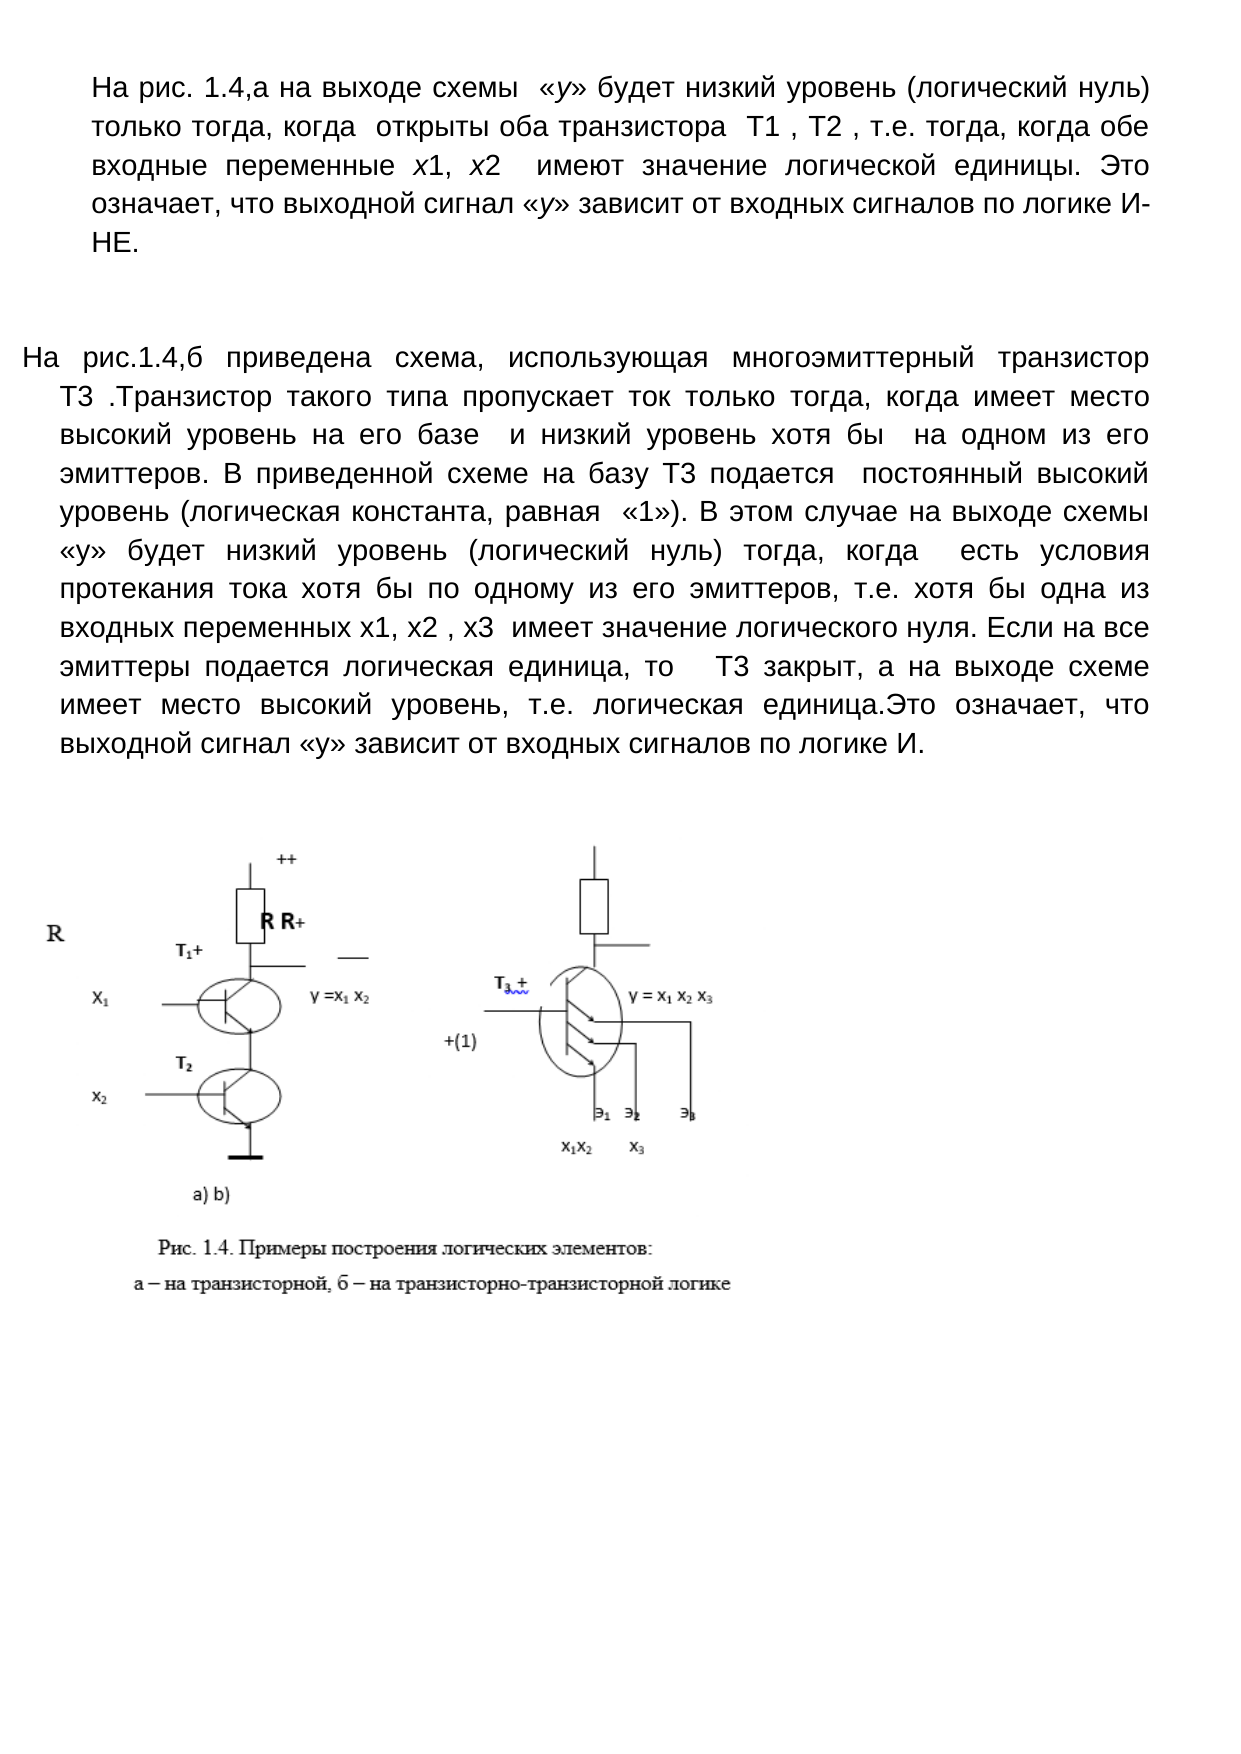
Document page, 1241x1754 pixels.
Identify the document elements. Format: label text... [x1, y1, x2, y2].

picture [21, 802, 887, 1313]
text На рис. 1.4,а на выходе схемы «y» будет низкий уровень (логический нуль) только тогда, когда открыты оба транзистора T1 , T2 , т.е. тогда, когда обе входные переменные x1, x2 имеют значение логической единицы. Это означает, что выходной сигнал «y» зависит от входных сигналов по логике И-НЕ. [91, 70, 1151, 258]
text На рис.1.4,б приведена схема, использующая многоэмиттерный транзистор T3 .Транзистор такого типа пропускает ток только тогда, когда имеет место высокий уровень на его базе и низкий уровень хотя бы на одном из его эмиттеров. В приведенной схеме на базу T3 подается постоянный высокий уровень (логическая константа, равная «1»). В этом случае на выходе схемы «y» будет низкий уровень (логический нуль) тогда, когда есть условия протекания тока хотя бы по одному из его эмиттеров, т.е. хотя бы одна из входных переменных x1, x2 , x3 имеет значение логического нуля. Если на все эмиттеры подается логическая единица, то T3 закрыт, а на выходе схеме имеет место высокий уровень, т.е. логическая единица.Это означает, что выходной сигнал «y» зависит от входных сигналов по логике И. [22, 340, 1151, 759]
